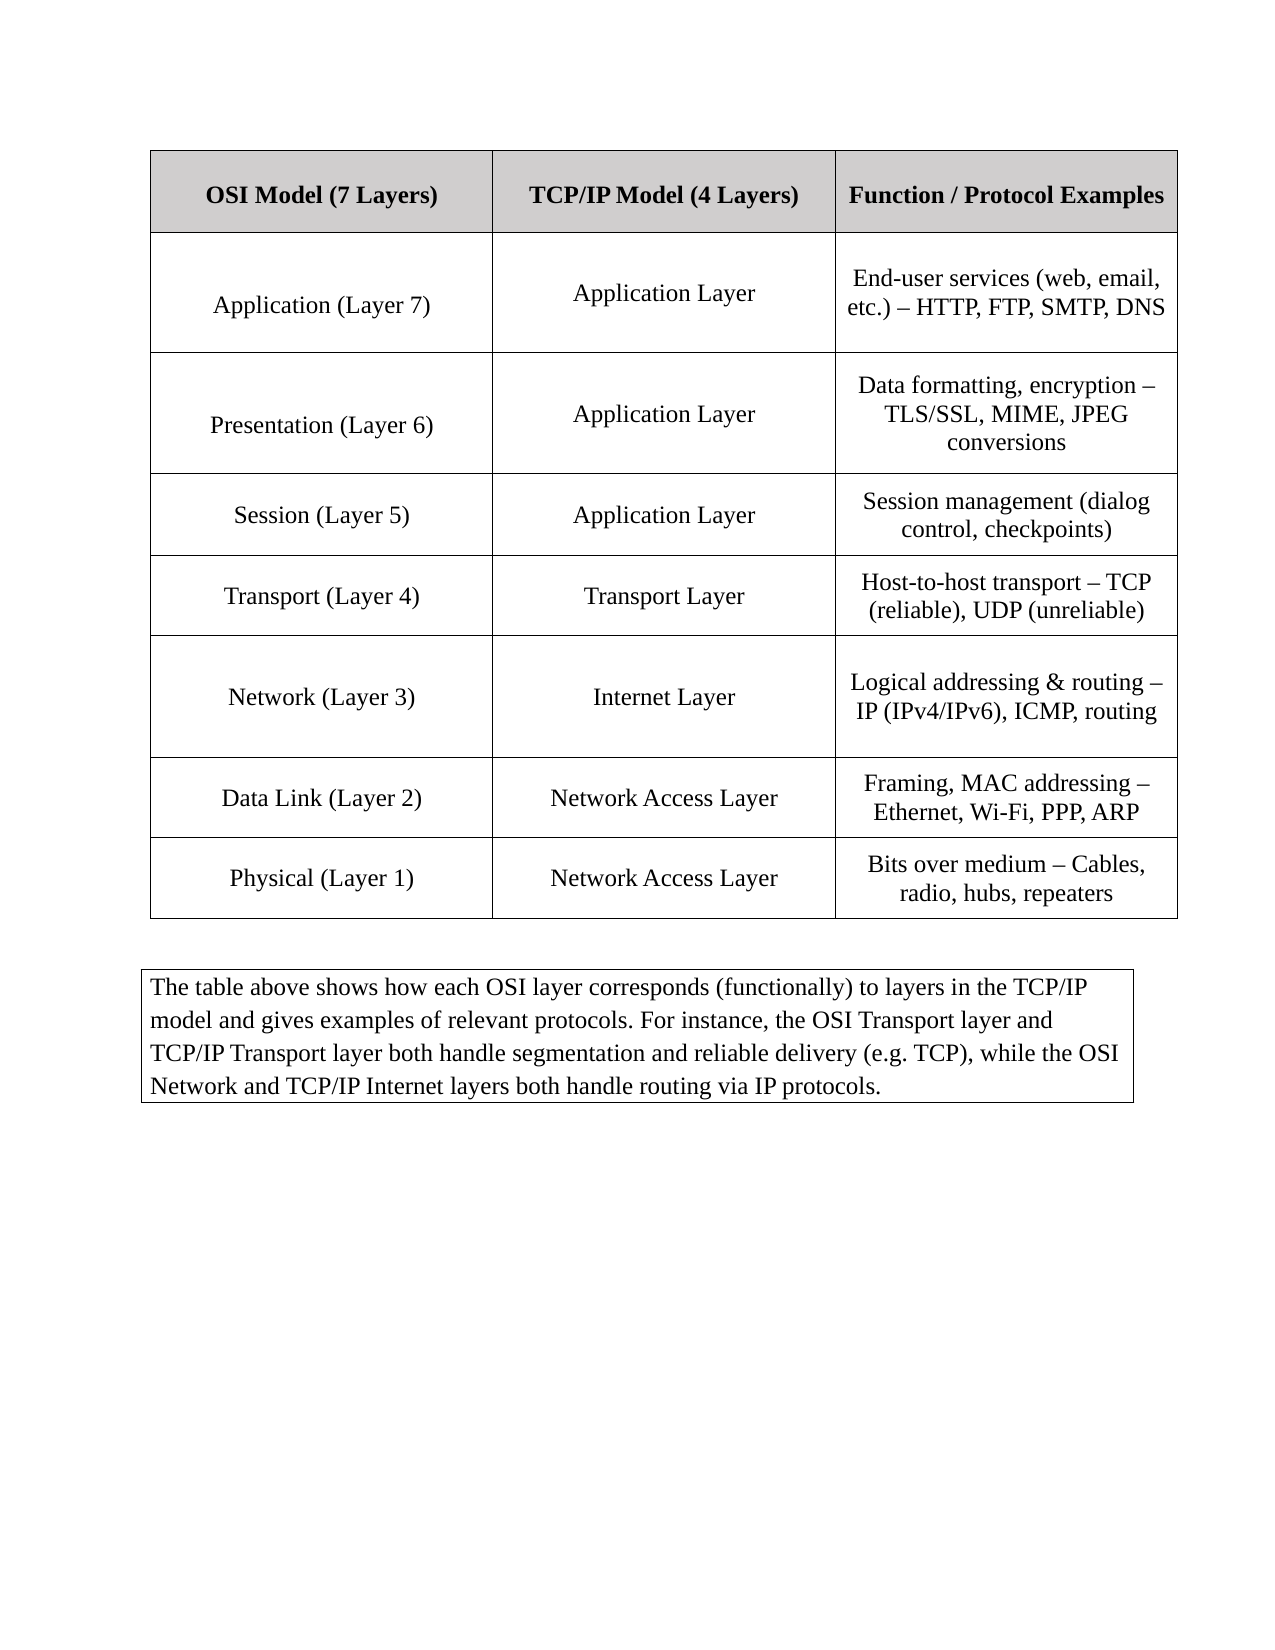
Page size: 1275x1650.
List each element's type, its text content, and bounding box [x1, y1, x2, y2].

table_cell Network (Layer 3) [151, 636, 492, 757]
table_cell Data formatting, encryption – TLS/SSL, MIME, JPEG conversions [836, 353, 1177, 473]
table_cell Application Layer [493, 474, 835, 555]
table_cell Presentation (Layer 6) [151, 353, 492, 473]
table_cell End-user services (web, email, etc.) – HTTP, FTP, SMTP, DNS [836, 233, 1177, 352]
table_cell Internet Layer [493, 636, 835, 757]
table_cell Physical (Layer 1) [151, 838, 492, 918]
table_cell Transport Layer [493, 556, 835, 635]
table_header Function / Protocol Examples [836, 151, 1177, 232]
table_cell Network Access Layer [493, 838, 835, 918]
table_cell Data Link (Layer 2) [151, 758, 492, 837]
table_cell Network Access Layer [493, 758, 835, 837]
text The table above shows how each OSI layer corresponds (functionally) to layers in the TCP/IP model and gives examples of relevant protocols. For instance, the OSI Transport layer and TCP/IP Transport layer both handle segmentation and reliable delivery (e.g. TCP), while the OSI Network and TCP/IP Internet layers both handle routing via IP protocols. [142, 970, 1133, 1102]
table_cell Session (Layer 5) [151, 474, 492, 555]
table_cell Application Layer [493, 353, 835, 473]
table_header TCP/IP Model (4 Layers) [493, 151, 835, 232]
table_cell Transport (Layer 4) [151, 556, 492, 635]
table_cell Logical addressing & routing – IP (IPv4/IPv6), ICMP, routing [836, 636, 1177, 757]
table_cell Framing, MAC addressing – Ethernet, Wi-Fi, PPP, ARP [836, 758, 1177, 837]
table_cell Host-to-host transport – TCP (reliable), UDP (unreliable) [836, 556, 1177, 635]
table_cell Application (Layer 7) [151, 233, 492, 352]
table_cell Bits over medium – Cables, radio, hubs, repeaters [836, 838, 1177, 918]
table_cell Session management (dialog control, checkpoints) [836, 474, 1177, 555]
table_cell Application Layer [493, 233, 835, 352]
table_header OSI Model (7 Layers) [151, 151, 492, 232]
